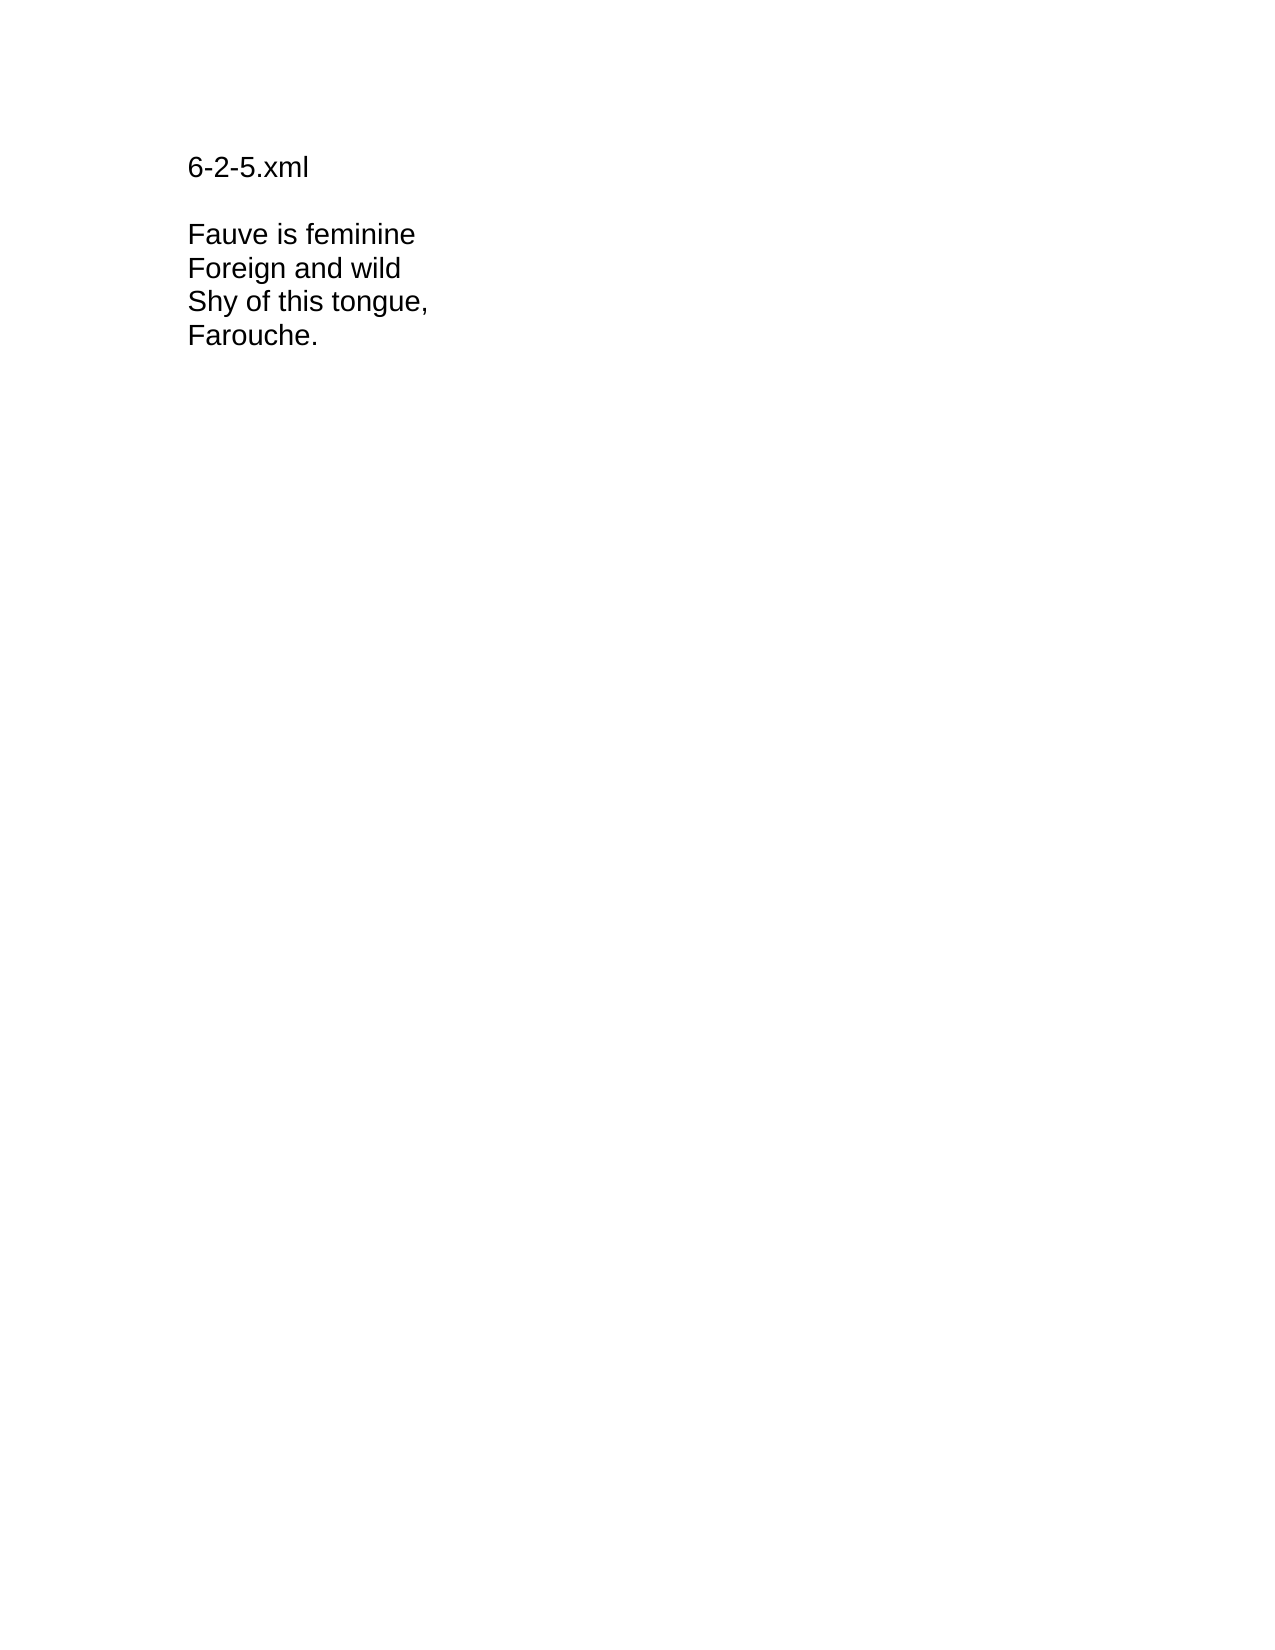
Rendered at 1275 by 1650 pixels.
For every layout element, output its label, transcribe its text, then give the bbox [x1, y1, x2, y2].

text 6-2-5.xml Fauve is feminine Foreign and wild Shy of this tongue, Farouche. [187, 150, 1087, 385]
